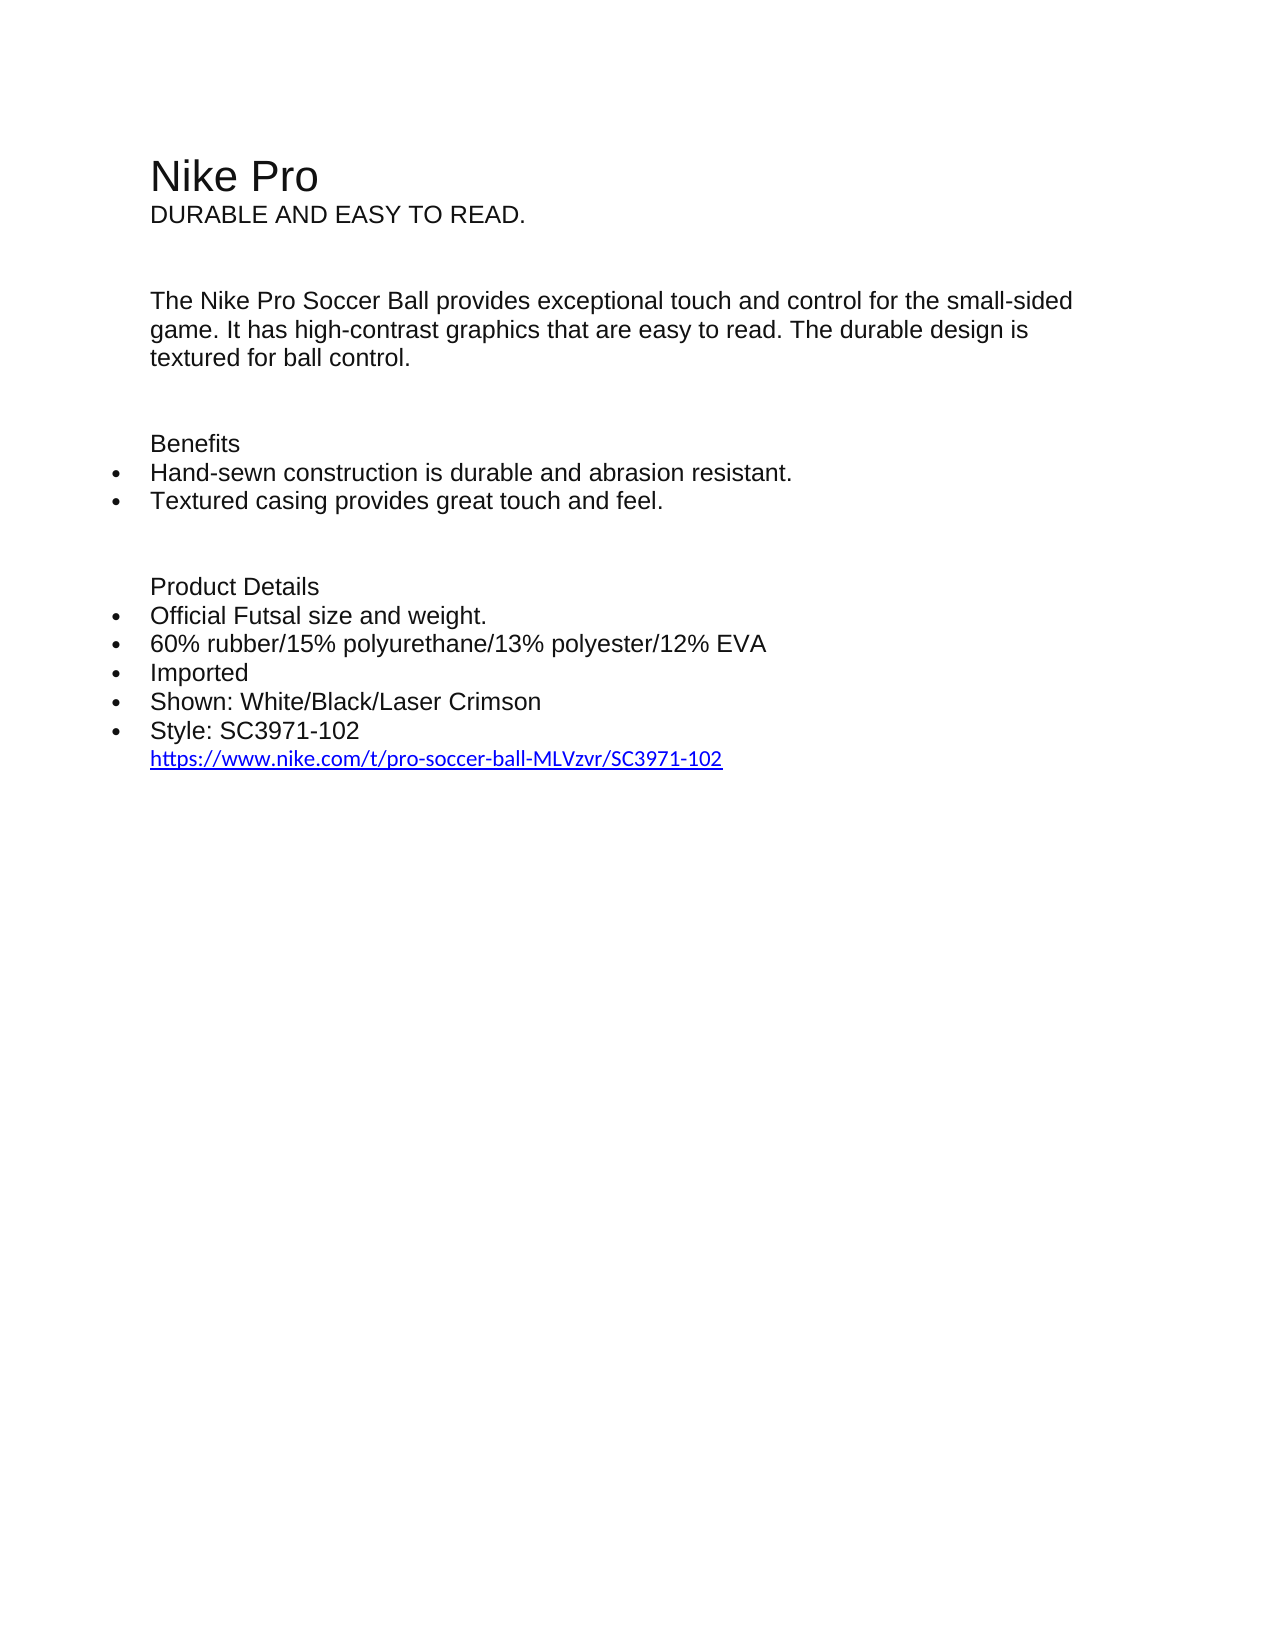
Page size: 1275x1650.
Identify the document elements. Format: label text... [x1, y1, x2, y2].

text The Nike Pro Soccer Ball provides exceptional touch and control for the small-sided game. It has high-contrast graphics that are easy to read. The durable design is textured for ball control. [150, 286, 1125, 372]
list Official Futsal size and weight. [112, 601, 1125, 629]
list Shown: White/Black/Laser Crimson [112, 687, 1125, 716]
list Hand-sewn construction is durable and abrasion resistant. [112, 458, 1125, 486]
list Imported [112, 658, 1125, 687]
text Product Details [150, 572, 1125, 601]
list 60% rubber/15% polyurethane/13% polyester/12% EVA [112, 629, 1125, 658]
text Benefits [150, 429, 1125, 458]
text DURABLE AND EASY TO READ. [150, 200, 1125, 229]
list Textured casing provides great touch and feel. [112, 486, 1125, 515]
text https://www.nike.com/t/pro-soccer-ball-MLVzvr/SC3971-102 [150, 744, 1125, 772]
list Style: SC3971-102 [112, 716, 1125, 744]
text Nike Pro [150, 150, 1125, 200]
